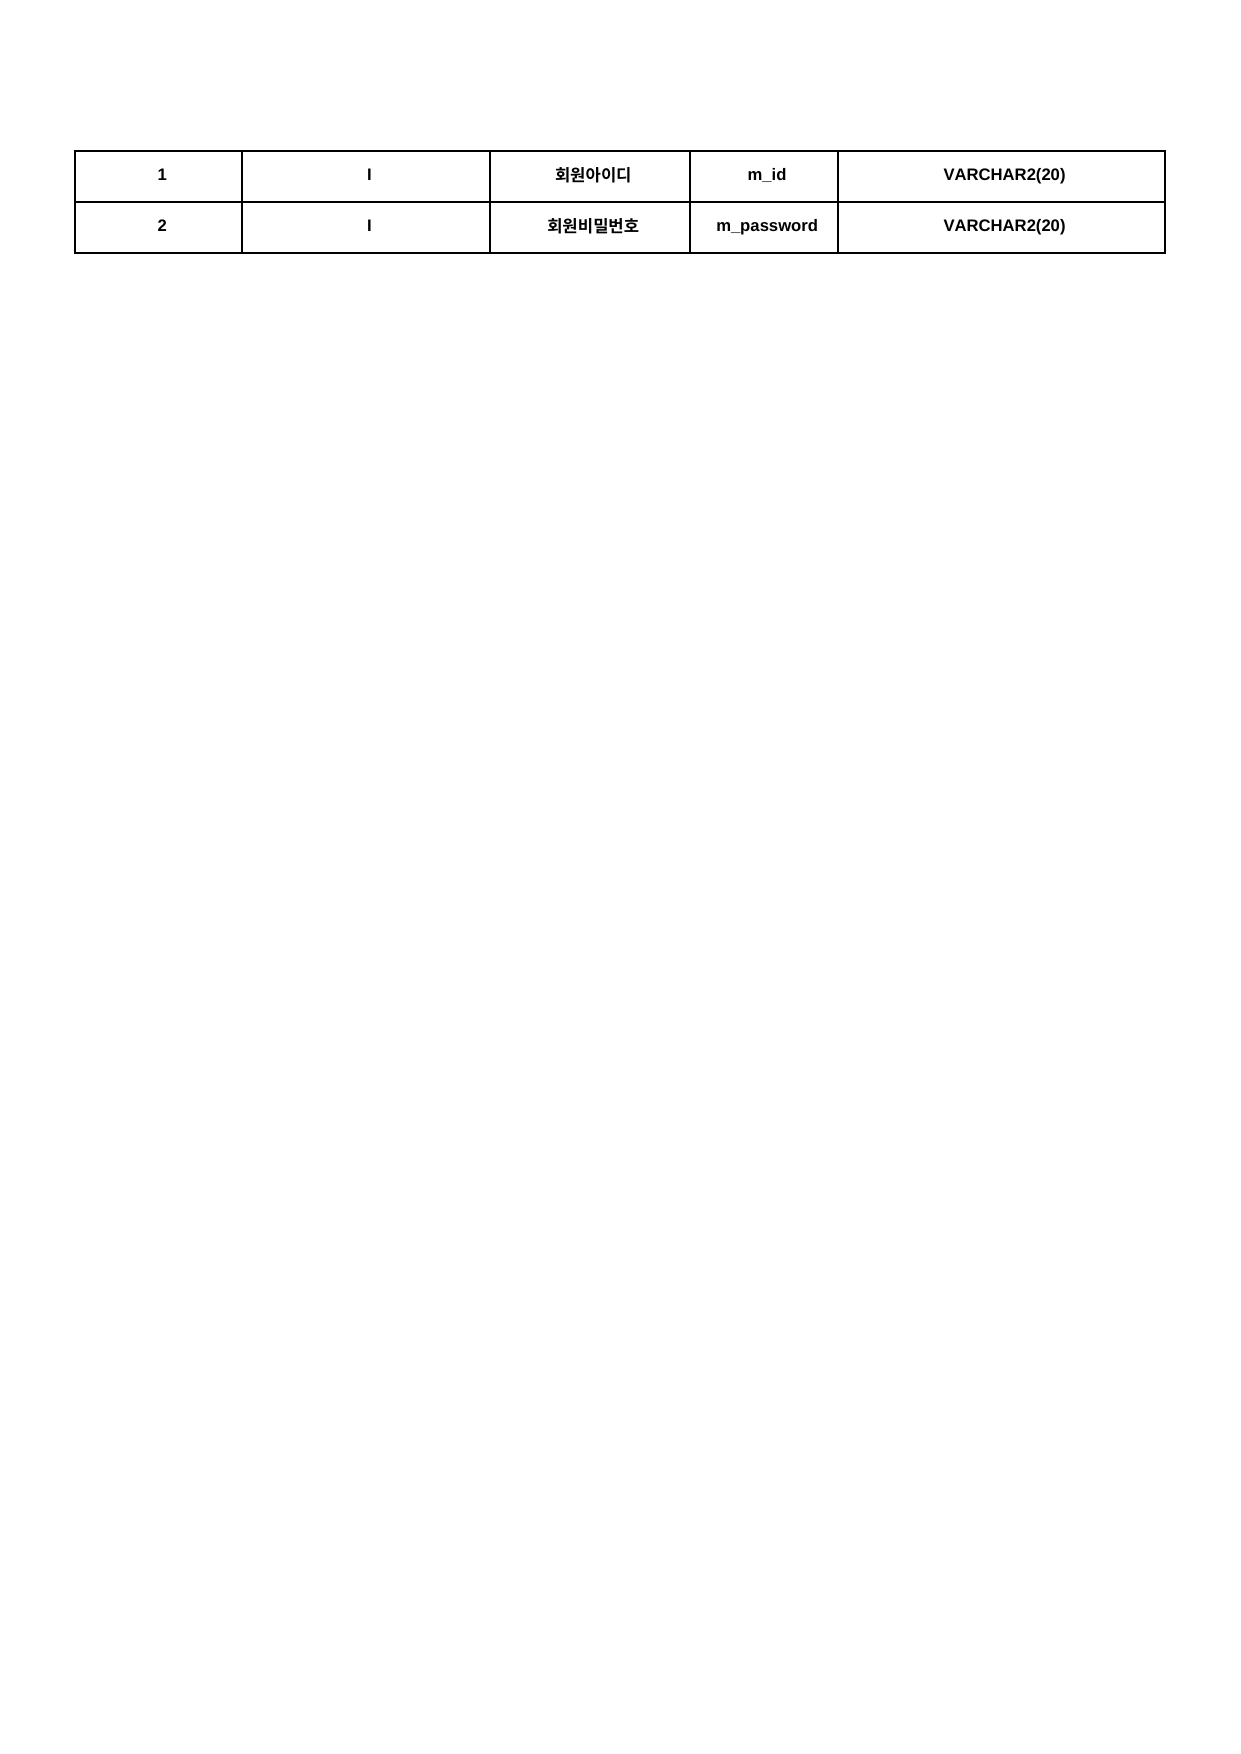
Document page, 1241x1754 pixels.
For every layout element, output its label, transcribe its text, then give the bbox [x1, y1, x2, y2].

table_cell I [243, 203, 489, 252]
table_cell VARCHAR2(20) [839, 203, 1164, 252]
table_cell 회원비밀번호 [491, 203, 689, 252]
table_cell m_password [691, 203, 837, 252]
table_cell 1 [76, 152, 241, 201]
table_cell 회원아이디 [491, 152, 689, 201]
table_cell 2 [76, 203, 241, 252]
table_cell m_id [691, 152, 837, 201]
table_cell I [243, 152, 489, 201]
table_cell VARCHAR2(20) [839, 152, 1164, 201]
